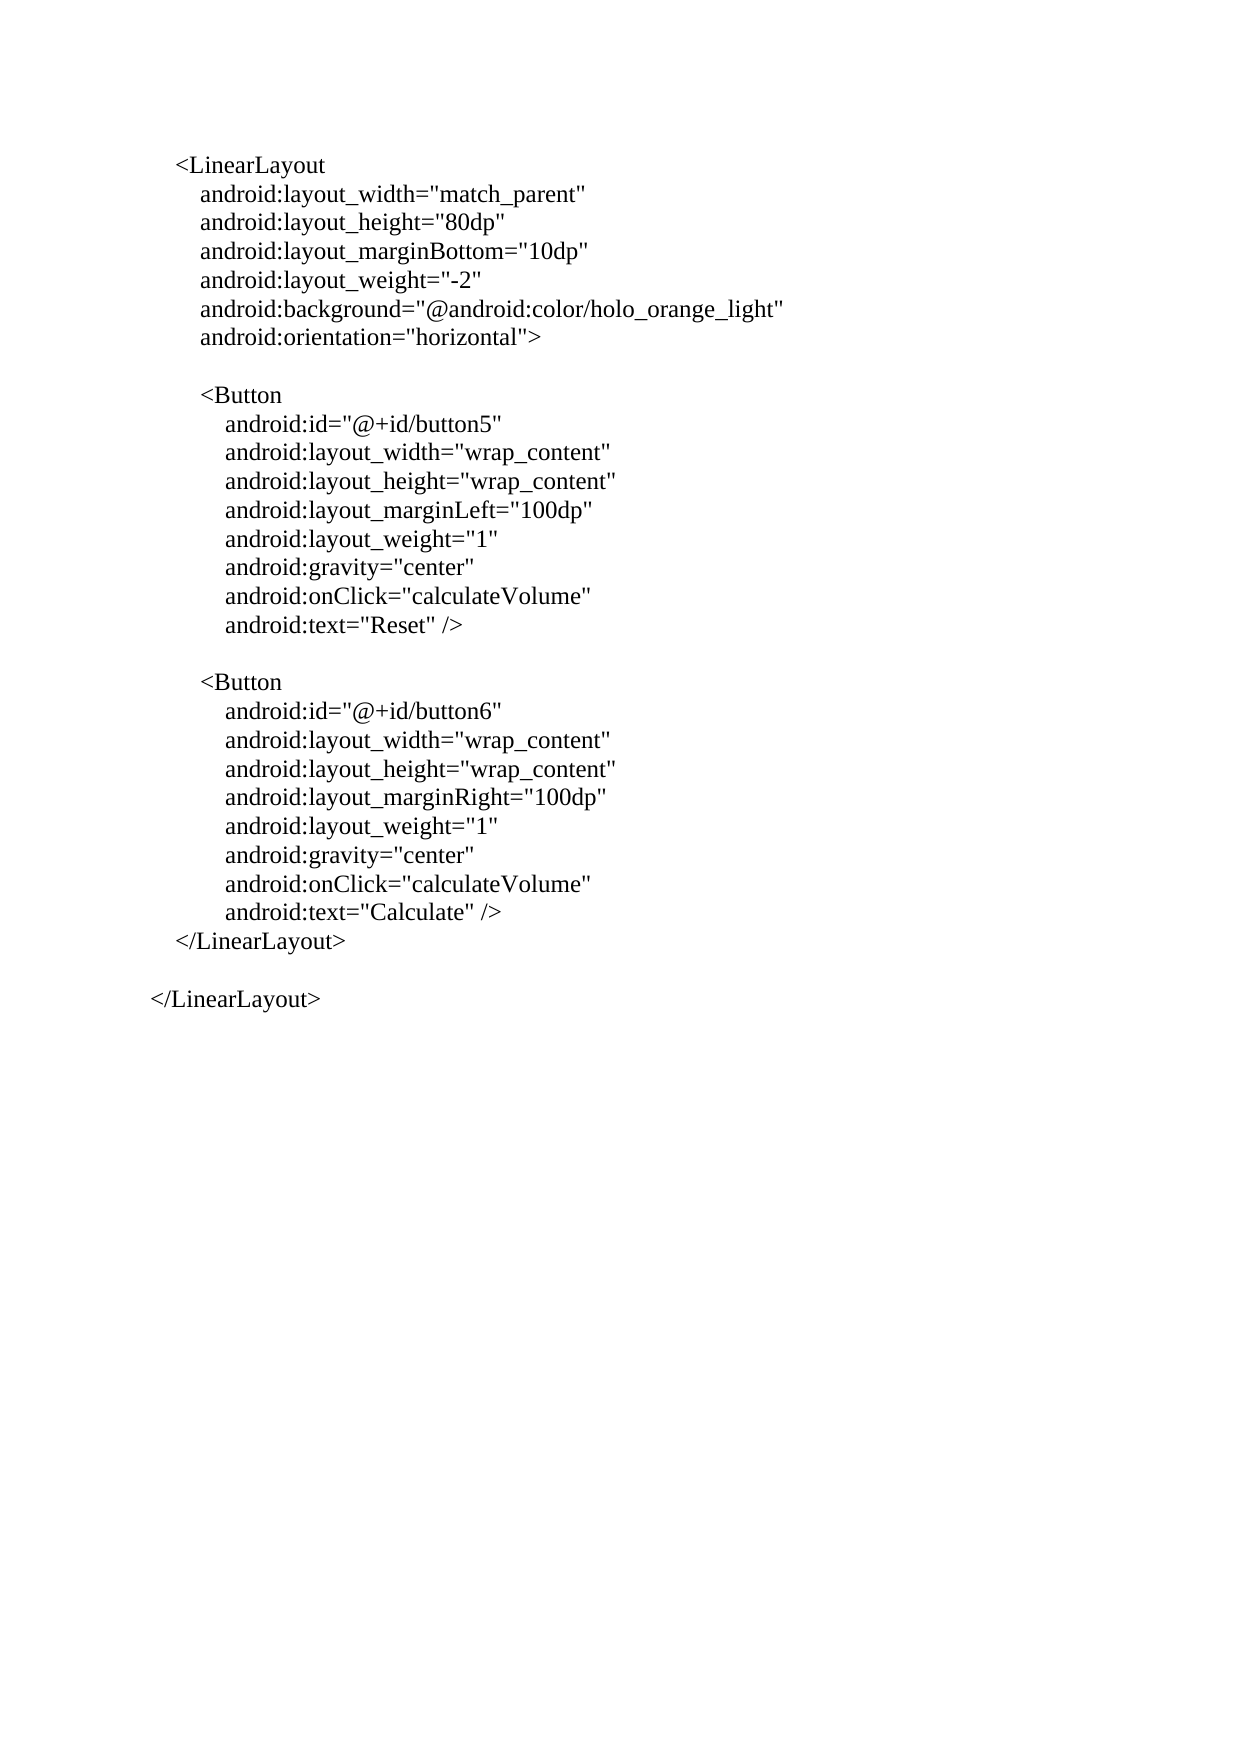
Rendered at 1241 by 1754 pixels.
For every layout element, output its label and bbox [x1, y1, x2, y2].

text [150, 150, 1090, 1012]
